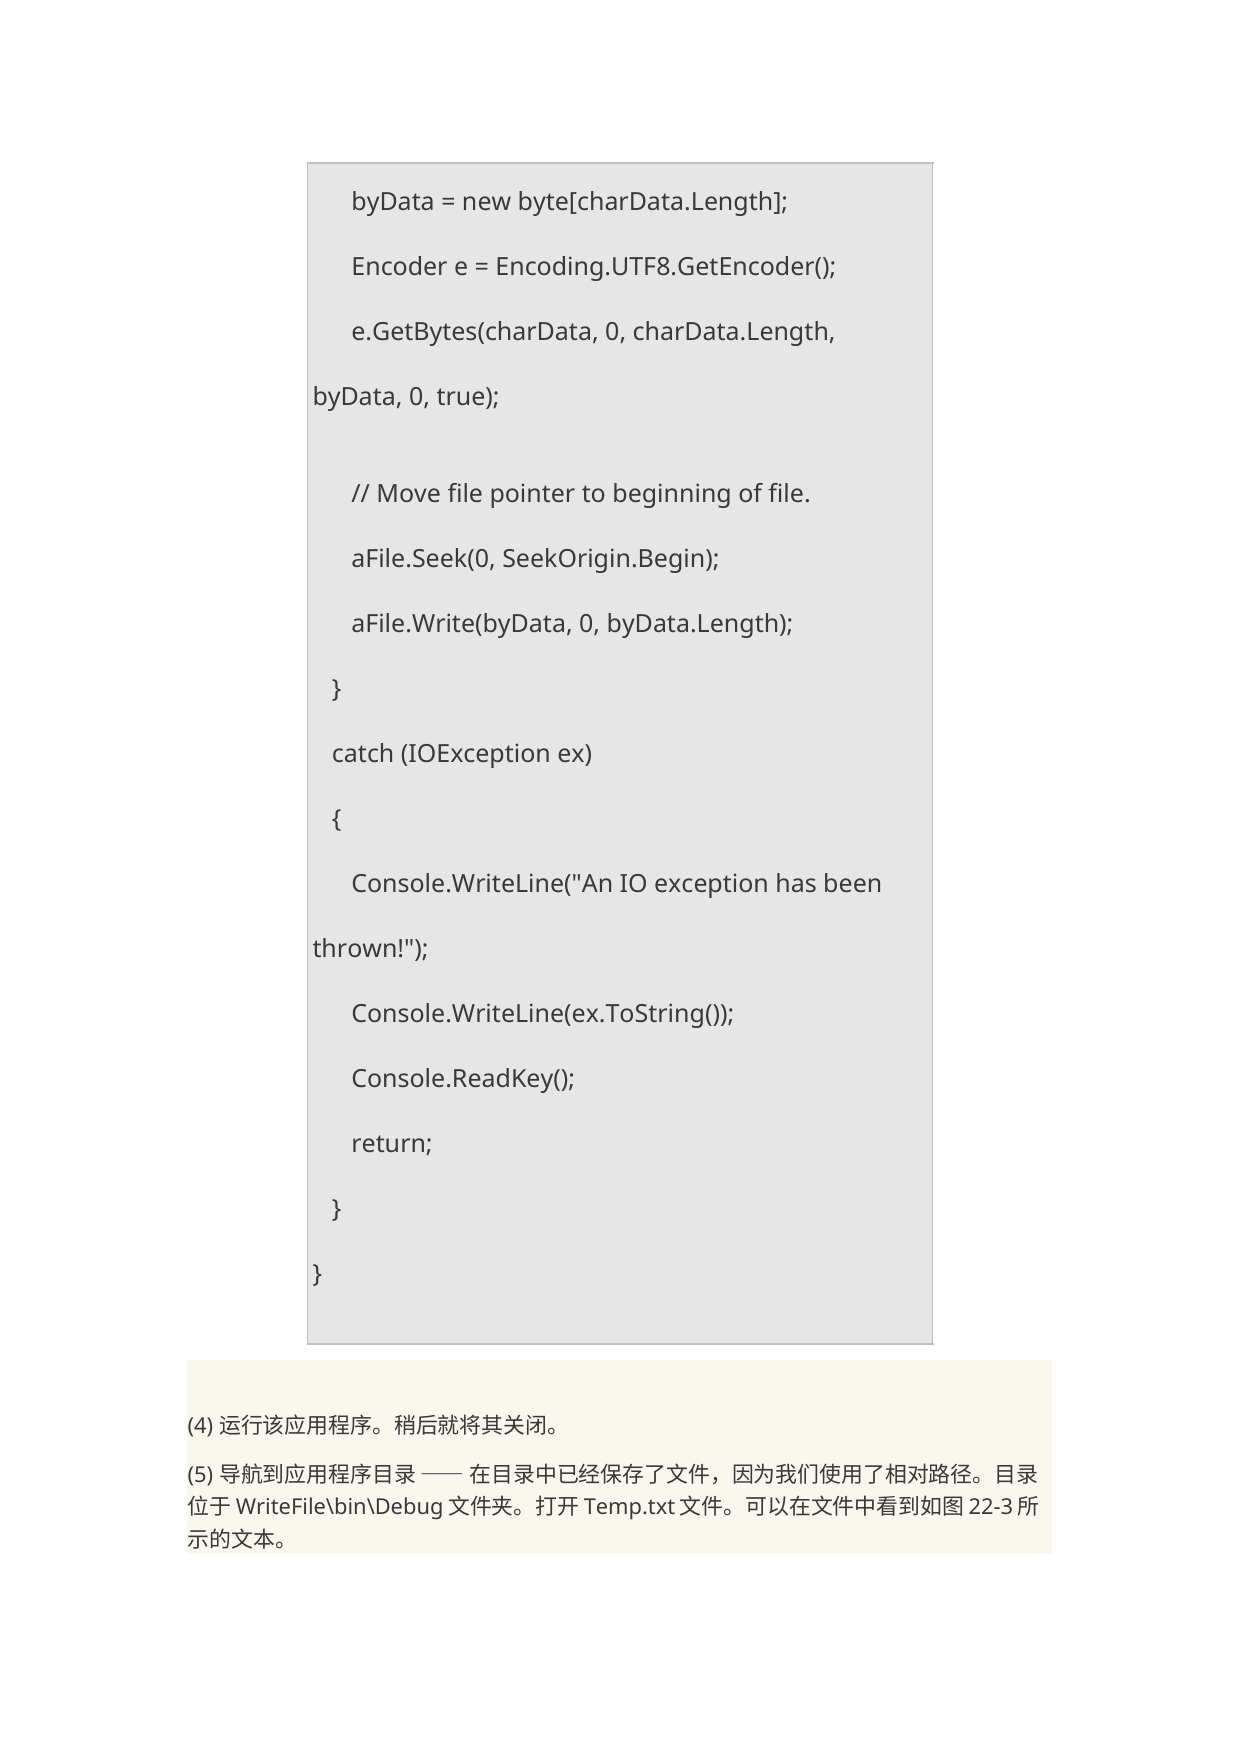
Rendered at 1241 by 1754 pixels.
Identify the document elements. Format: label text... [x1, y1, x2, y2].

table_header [308, 164, 932, 1343]
text (5) 导航到应用程序目录 —— 在目录中已经保存了文件，因为我们使用了相对路径。目录位于WriteFile\bin\Debug文件夹。打开Temp.txt文件。可以在文件中看到如图22-3所示的文本。 [187, 1456, 1053, 1554]
text (4) 运行该应用程序。稍后就将其关闭。 [187, 1408, 1053, 1441]
